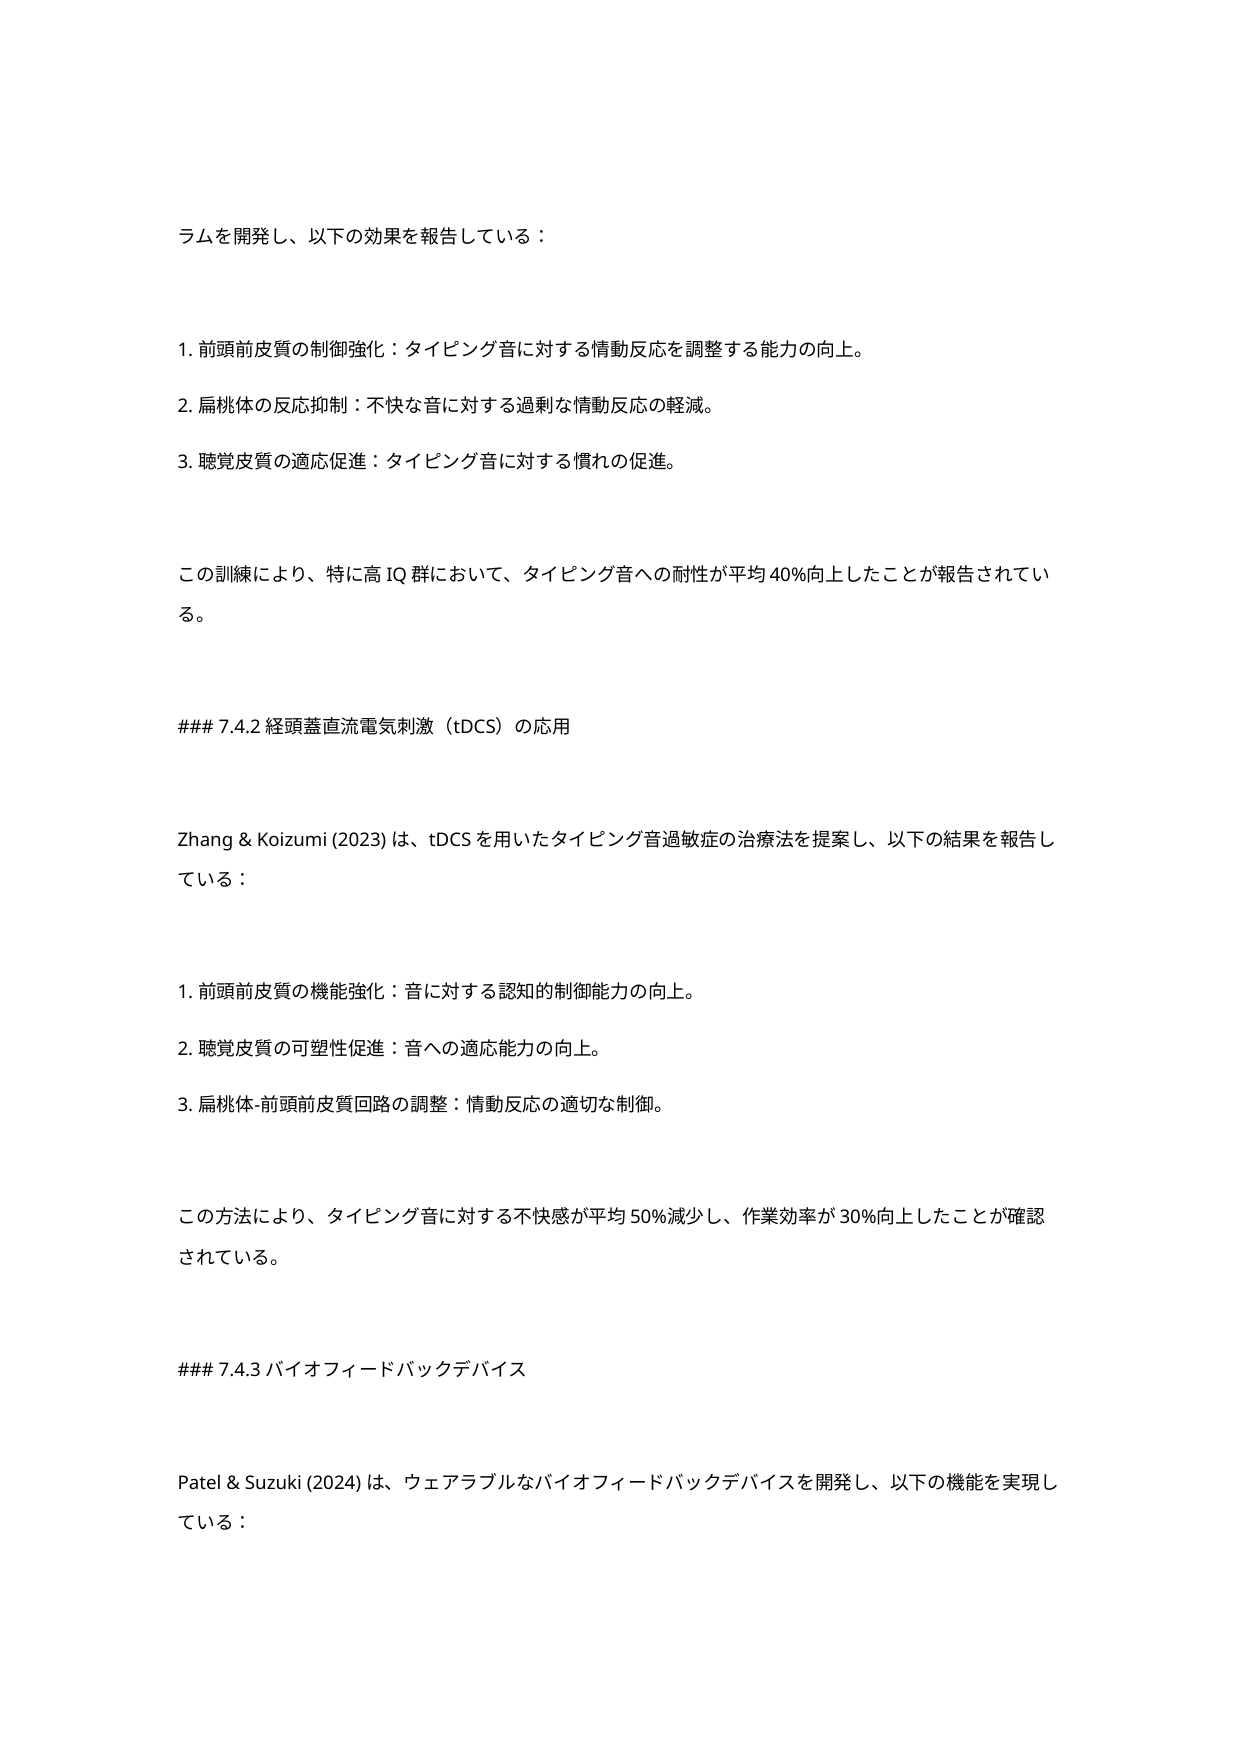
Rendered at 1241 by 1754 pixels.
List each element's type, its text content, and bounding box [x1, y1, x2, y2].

text Patel & Suzuki (2024) は、ウェアラブルなバイオフィードバックデバイスを開発し、以下の機能を実現している： [177, 1462, 1063, 1540]
text Zhang & Koizumi (2023) は、tDCSを用いたタイピング音過敏症の治療法を提案し、以下の結果を報告している： [177, 819, 1063, 897]
text 3. 聴覚皮質の適応促進：タイピング音に対する慣れの促進。 [177, 442, 1063, 479]
text 1. 前頭前皮質の制御強化：タイピング音に対する情動反応を調整する能力の向上。 [177, 329, 1063, 367]
text 2. 扁桃体の反応抑制：不快な音に対する過剰な情動反応の軽減。 [177, 385, 1063, 423]
text ### 7.4.2 経頭蓋直流電気刺激（tDCS）の応用 [177, 707, 1063, 744]
text この方法により、タイピング音に対する不快感が平均50%減少し、作業効率が30%向上したことが確認されている。 [177, 1197, 1063, 1275]
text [177, 217, 1063, 254]
text 3. 扁桃体-前頭前皮質回路の調整：情動反応の適切な制御。 [177, 1084, 1063, 1122]
text 2. 聴覚皮質の可塑性促進：音への適応能力の向上。 [177, 1028, 1063, 1066]
text ### 7.4.3 バイオフィードバックデバイス [177, 1350, 1063, 1387]
text 1. 前頭前皮質の機能強化：音に対する認知的制御能力の向上。 [177, 972, 1063, 1009]
text この訓練により、特に高IQ群において、タイピング音への耐性が平均40%向上したことが報告されている。 [177, 554, 1063, 632]
